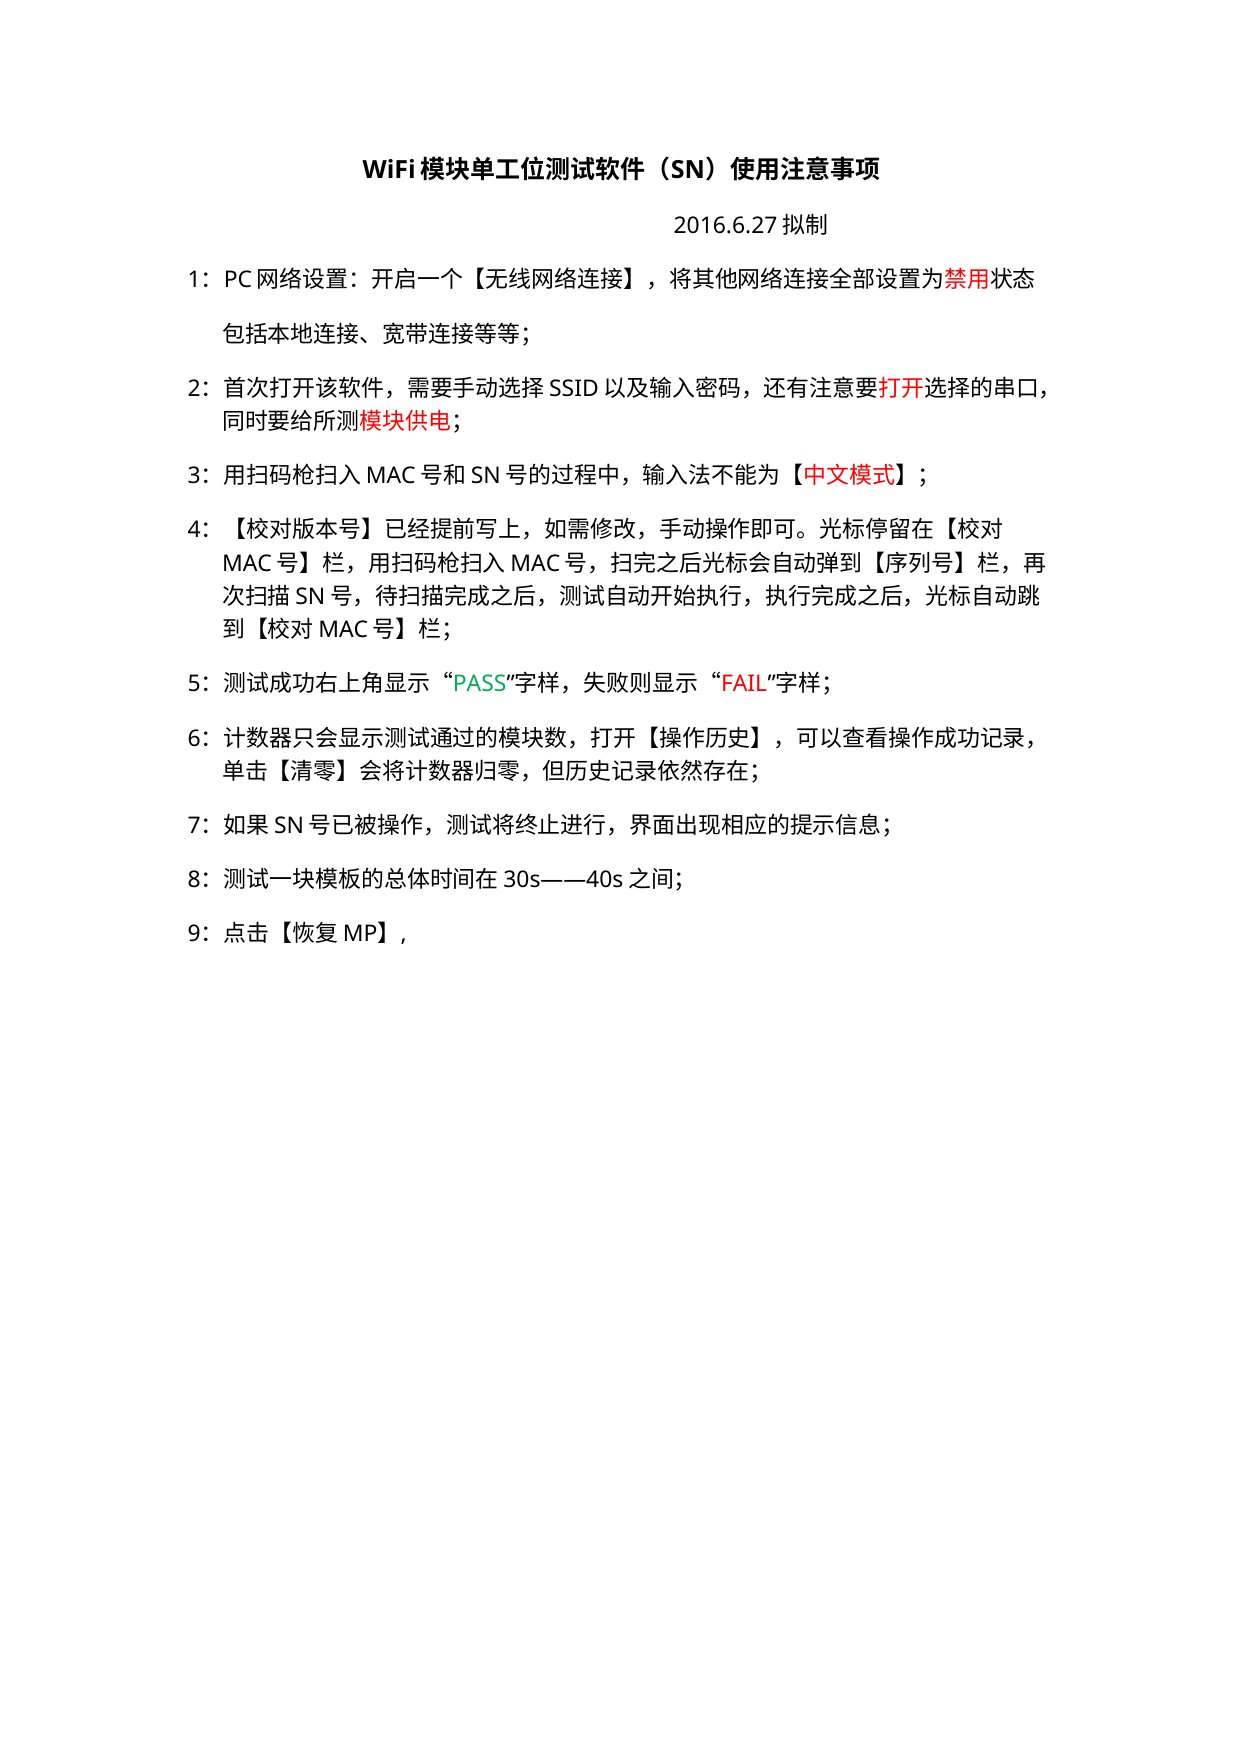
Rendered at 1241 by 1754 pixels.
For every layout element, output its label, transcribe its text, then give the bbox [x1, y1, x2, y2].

text 2：首次打开该软件，需要手动选择SSID以及输入密码，还有注意要打开选择的串口，同时要给所测模块供电； [187, 369, 1053, 436]
text 3：用扫码枪扫入MAC号和SN号的过程中，输入法不能为【中文模式】； [187, 457, 1053, 490]
text 包括本地连接、宽带连接等等； [187, 315, 1053, 349]
text WiFi模块单工位测试软件（SN）使用注意事项 [187, 150, 1053, 186]
text 7：如果SN号已被操作，测试将终止进行，界面出现相应的提示信息； [187, 807, 1053, 840]
text 8：测试一块模板的总体时间在30s——40s之间； [187, 861, 1053, 894]
text 4：【校对版本号】已经提前写上，如需修改，手动操作即可。光标停留在【校对MAC号】栏，用扫码枪扫入MAC号，扫完之后光标会自动弹到【序列号】栏，再次扫描SN号，待扫描完成之后，测试自动开始执行，执行完成之后，光标自动跳到【校对MAC号】栏； [187, 511, 1053, 644]
text 2016.6.27拟制 [187, 207, 1053, 240]
text 1：PC网络设置：开启一个【无线网络连接】，将其他网络连接全部设置为禁用状态 [187, 261, 1053, 294]
text 9：点击【恢复MP】, [187, 915, 1053, 948]
text 5：测试成功右上角显示“PASS”字样，失败则显示“FAIL”字样； [187, 665, 1053, 698]
text 6：计数器只会显示测试通过的模块数，打开【操作历史】，可以查看操作成功记录，单击【清零】会将计数器归零，但历史记录依然存在； [187, 719, 1053, 786]
